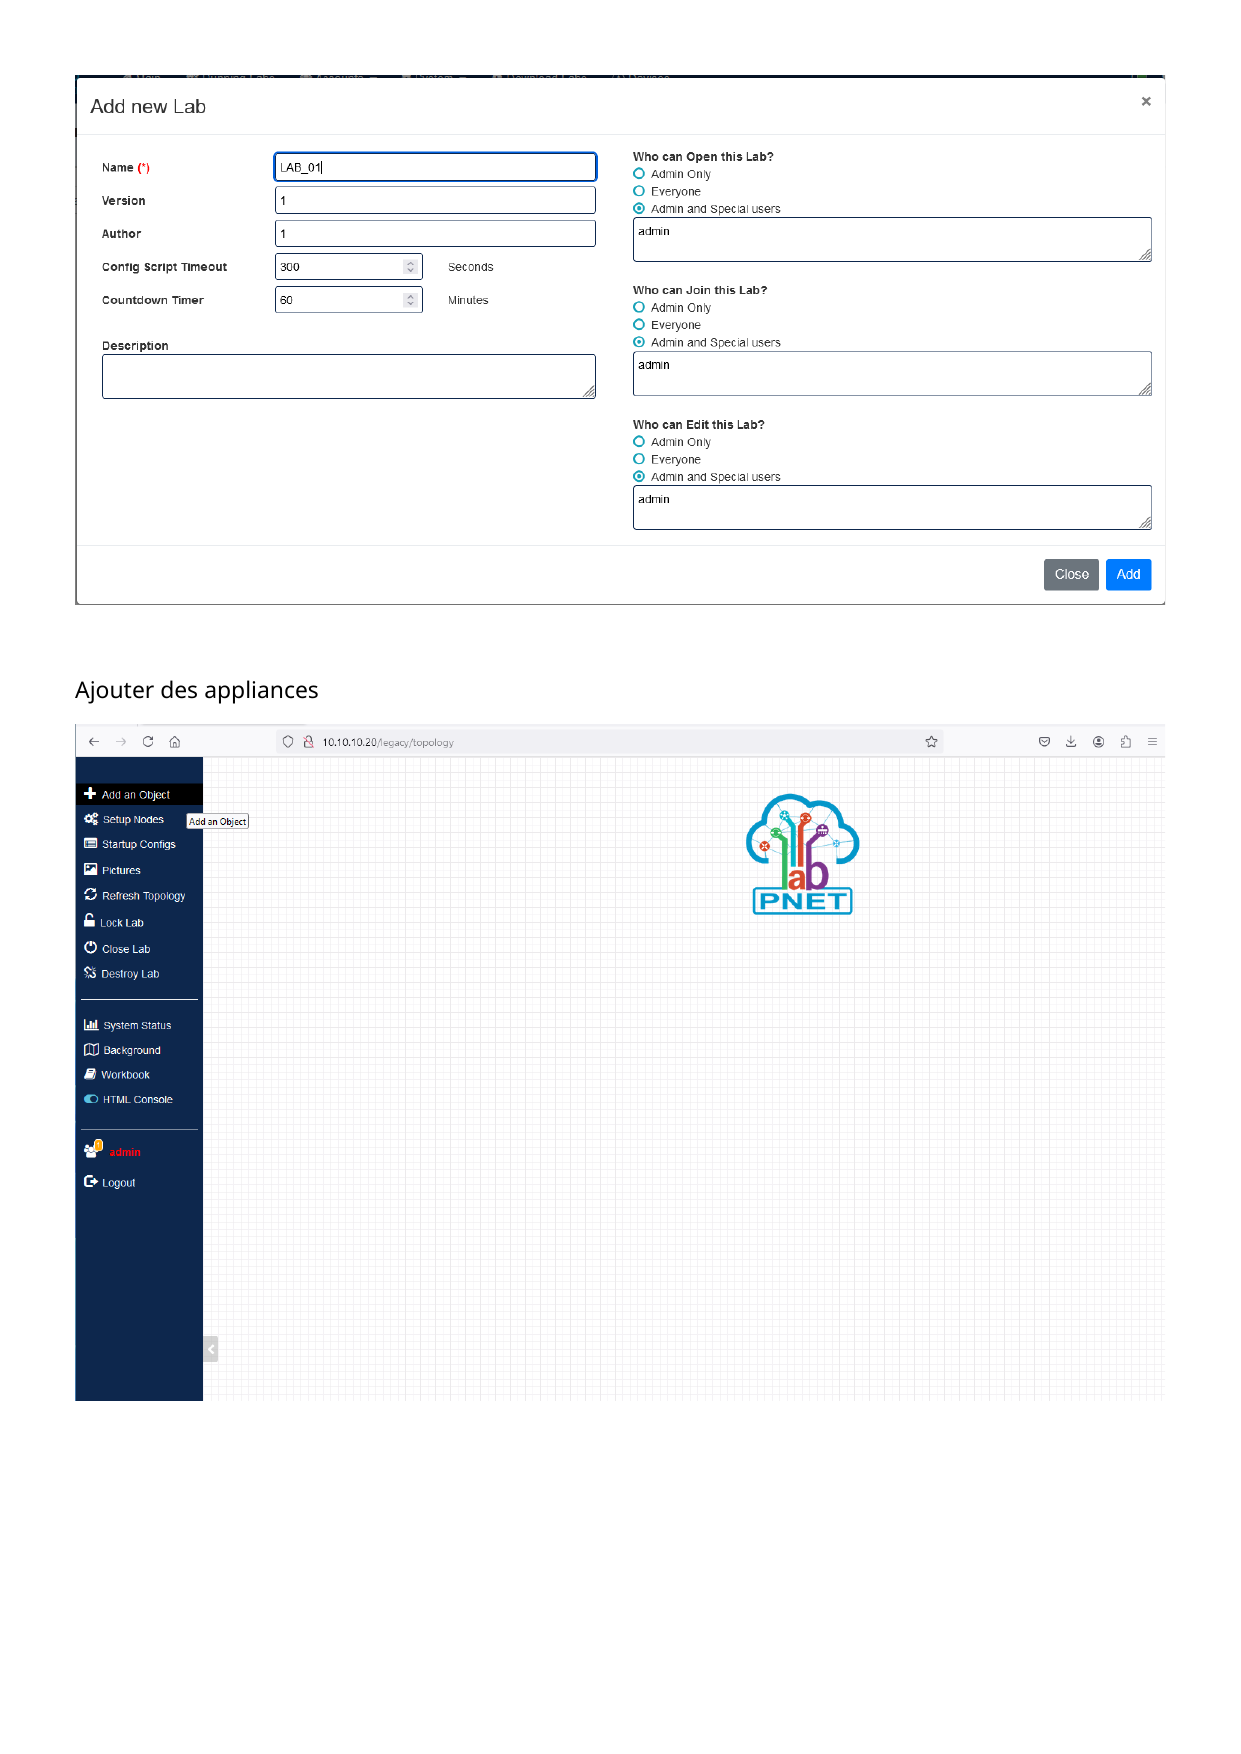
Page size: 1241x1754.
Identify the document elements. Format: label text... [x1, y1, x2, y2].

picture [75, 724, 1166, 1401]
picture [75, 75, 1166, 605]
text Ajouter des appliances [75, 674, 1165, 705]
